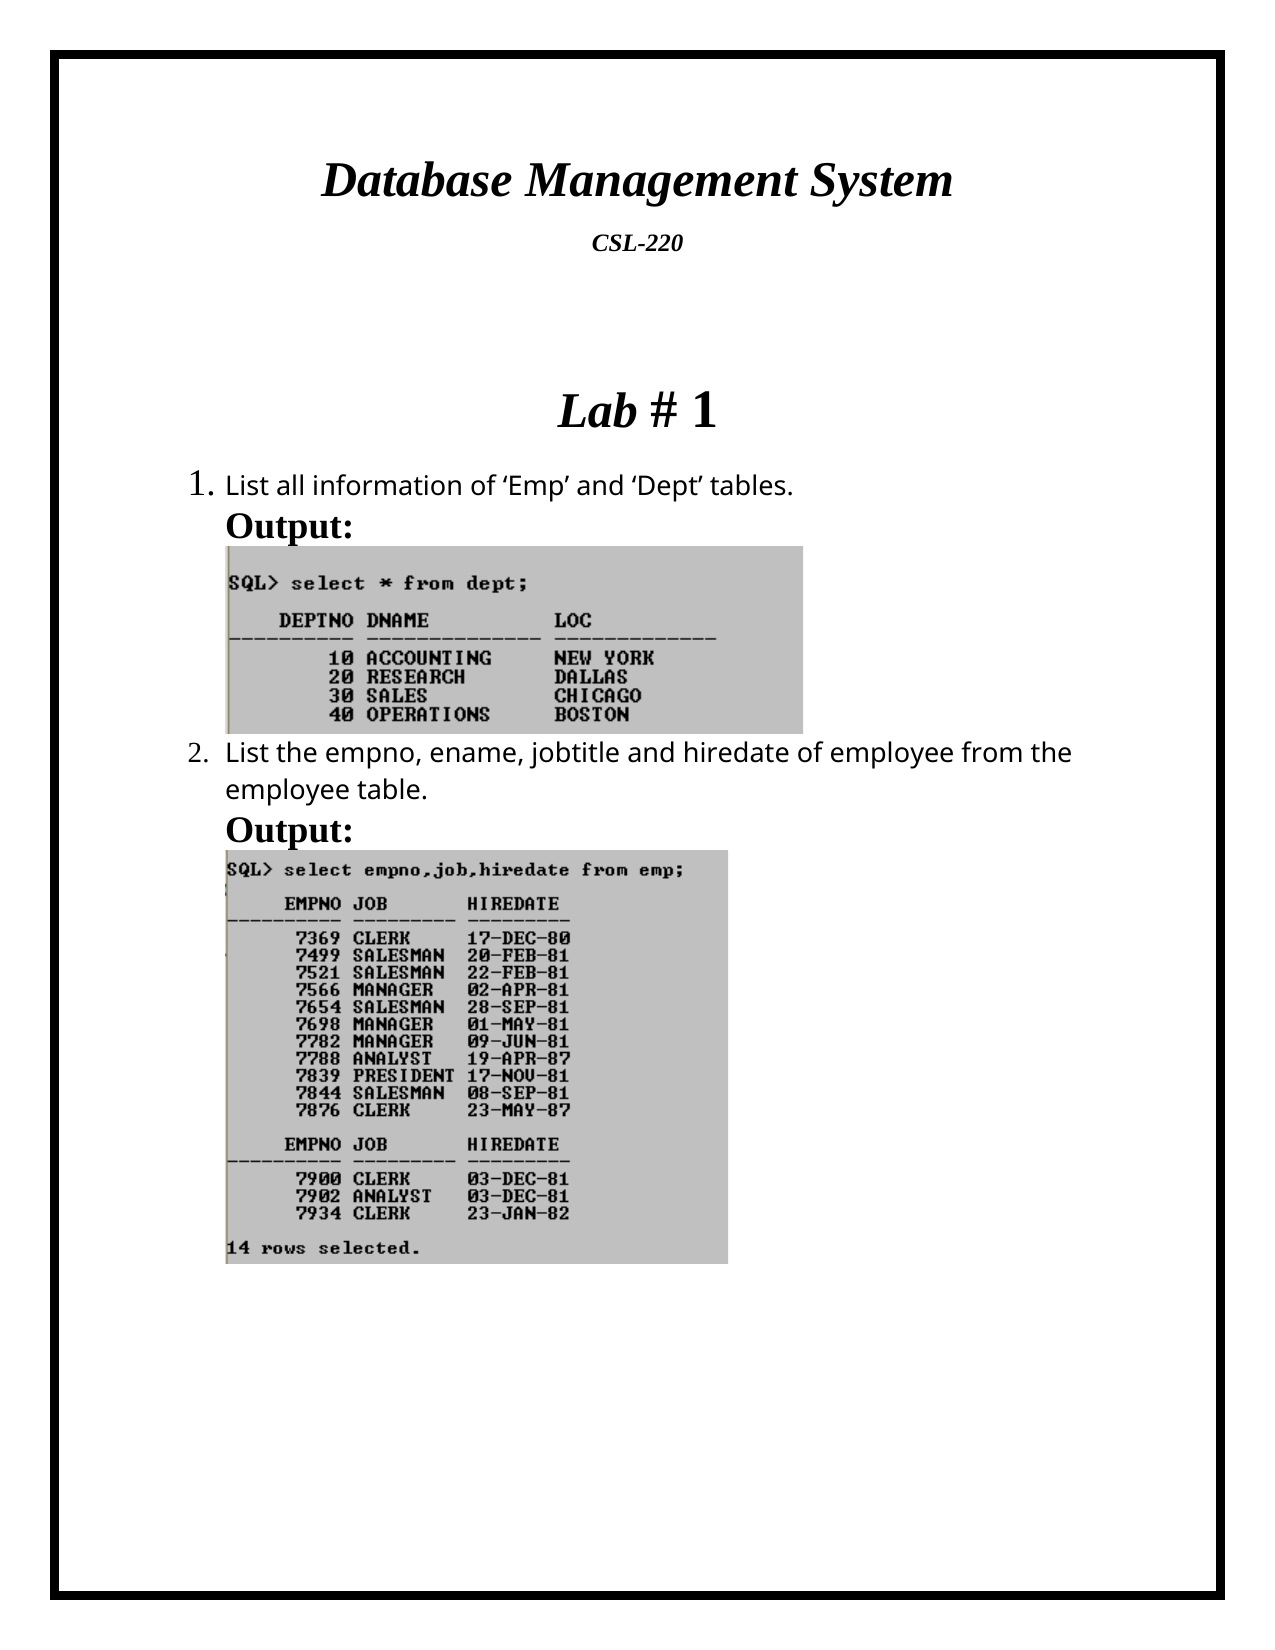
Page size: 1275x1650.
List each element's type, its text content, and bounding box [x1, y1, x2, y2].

picture [225, 850, 729, 1264]
text CSL-220 [150, 228, 1125, 257]
list Output: [225, 808, 1125, 851]
list List all information of ‘Emp’ and ‘Dept’ tables. [187, 460, 1125, 503]
list Output: [225, 503, 1125, 546]
list List the empno, ename, jobtitle and hiredate of employee from the employee table. [187, 734, 1125, 808]
picture [225, 546, 804, 734]
text Lab # 1 [150, 377, 1125, 439]
text Database Management System [150, 150, 1125, 207]
